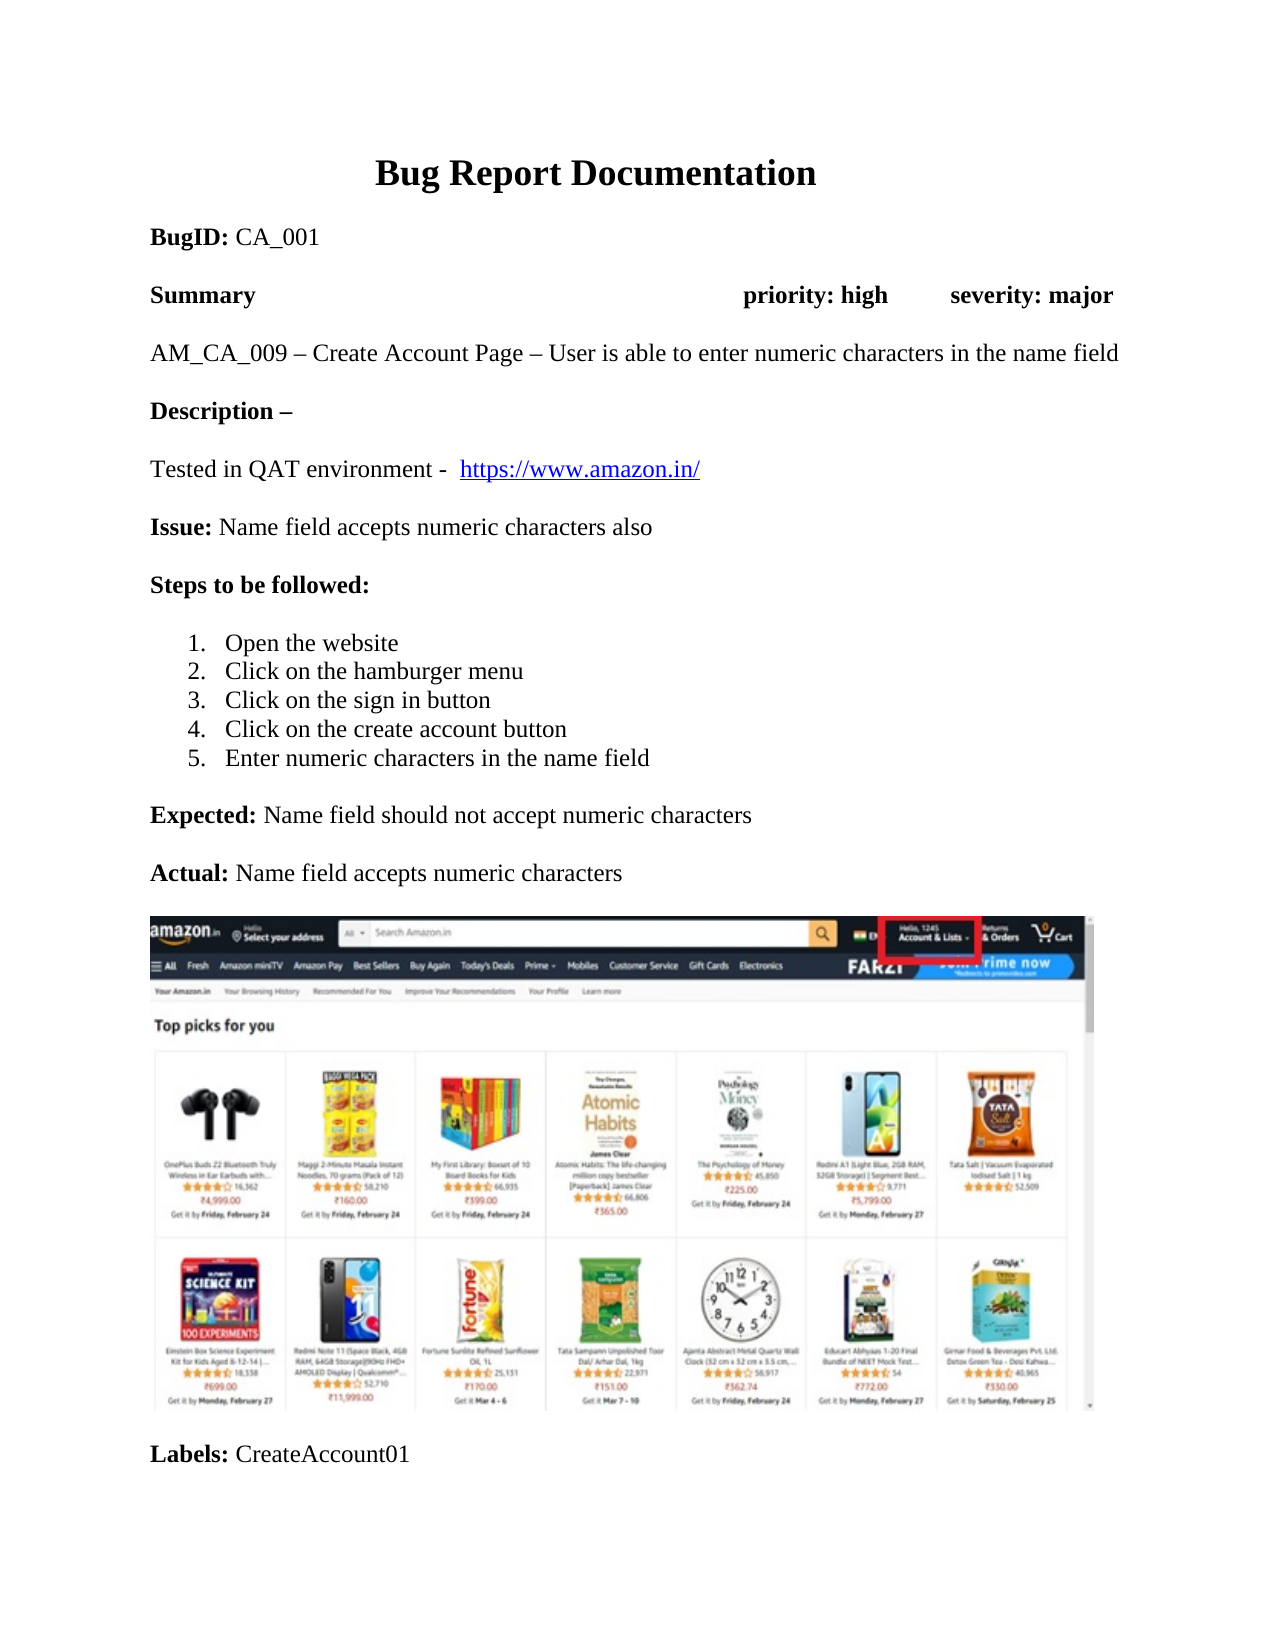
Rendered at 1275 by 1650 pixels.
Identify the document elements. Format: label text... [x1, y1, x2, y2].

picture [150, 916, 1094, 1411]
text Expected: Name field should not accept numeric characters [150, 801, 1125, 829]
list Open the website [187, 628, 1125, 656]
text Tested in QAT environment - https://www.amazon.in/ [150, 454, 1125, 483]
text Description – [150, 396, 1125, 425]
list Enter numeric characters in the name field [187, 743, 1125, 771]
text Actual: Name field accepts numeric characters [150, 858, 1125, 887]
text Issue: Name field accepts numeric characters also [150, 512, 1125, 541]
text Summary priority: high severity: major [150, 280, 1125, 309]
list Click on the sign in button [187, 685, 1125, 714]
text Steps to be followed: [150, 570, 1125, 598]
text AM_CA_009 – Create Account Page – User is able to enter numeric characters in the name field [150, 338, 1125, 367]
text BugID: CA_001 [150, 222, 1125, 251]
text Bug Report Documentation [375, 150, 1125, 193]
list Click on the hamburger menu [187, 656, 1125, 685]
text Labels: CreateAccount01 [150, 1439, 1125, 1468]
list Click on the create account button [187, 714, 1125, 743]
